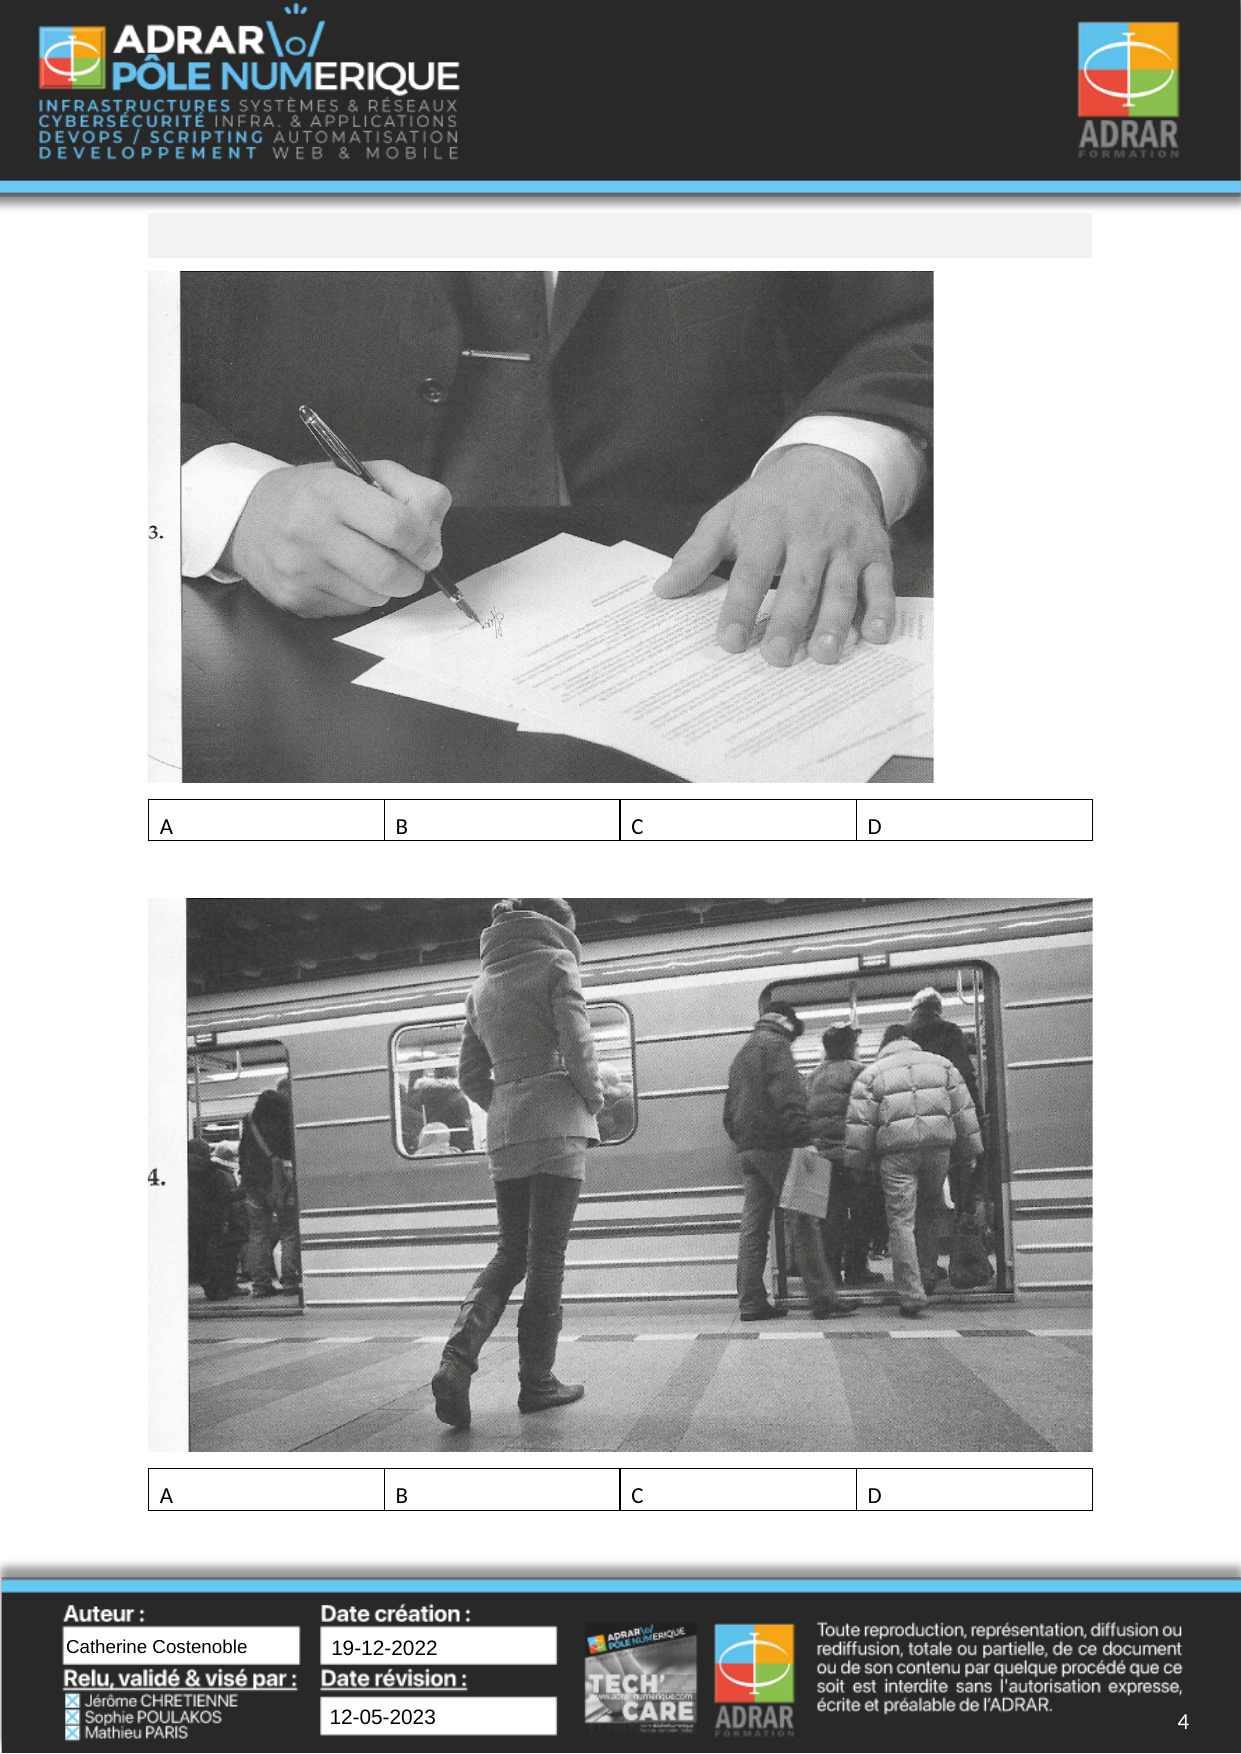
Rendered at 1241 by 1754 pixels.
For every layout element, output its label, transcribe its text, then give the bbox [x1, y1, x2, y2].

table_header C [621, 1469, 856, 1510]
picture [147, 898, 1093, 1452]
table_header C [621, 800, 856, 840]
picture [147, 271, 934, 783]
picture [0, 0, 1241, 197]
table_header A [149, 1469, 384, 1510]
table_header A [149, 800, 384, 840]
table_header B [385, 1469, 619, 1510]
table_header B [385, 800, 619, 840]
picture [1, 1577, 1241, 1753]
table_header D [857, 800, 1092, 840]
table_header D [857, 1469, 1092, 1510]
